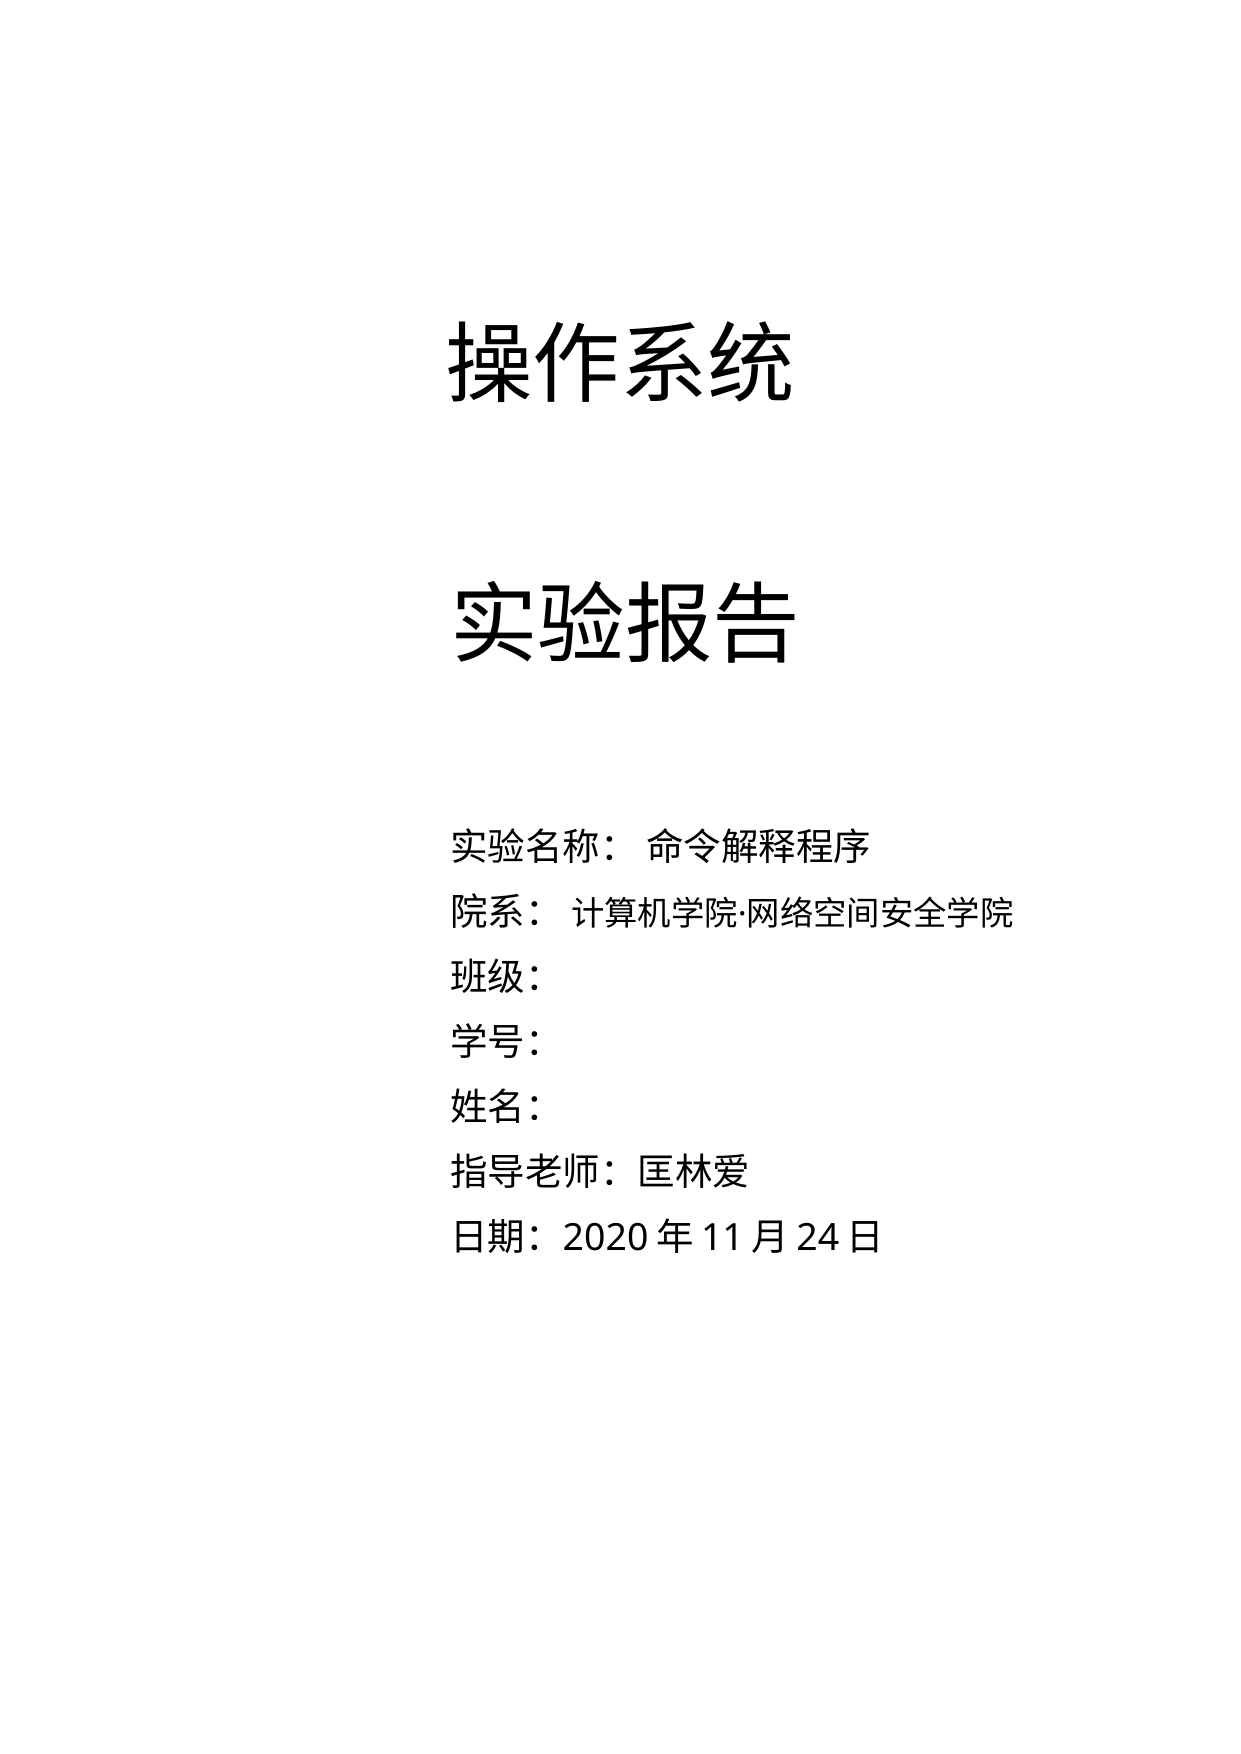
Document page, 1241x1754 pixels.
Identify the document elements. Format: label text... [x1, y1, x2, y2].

text 班级： [450, 942, 1053, 1007]
text 学号： [450, 1007, 1053, 1072]
text 实验报告 [187, 552, 1053, 682]
text 操作系统 [187, 292, 1053, 422]
text 姓名： [450, 1072, 1053, 1137]
text 实验名称： 命令解释程序 [406, 812, 1053, 877]
text 院系： 计算机学院·网络空间安全学院 [450, 877, 1053, 942]
text 指导老师：匡林爱 [450, 1137, 1053, 1202]
text 日期：2020年11月24日 [450, 1202, 1053, 1267]
